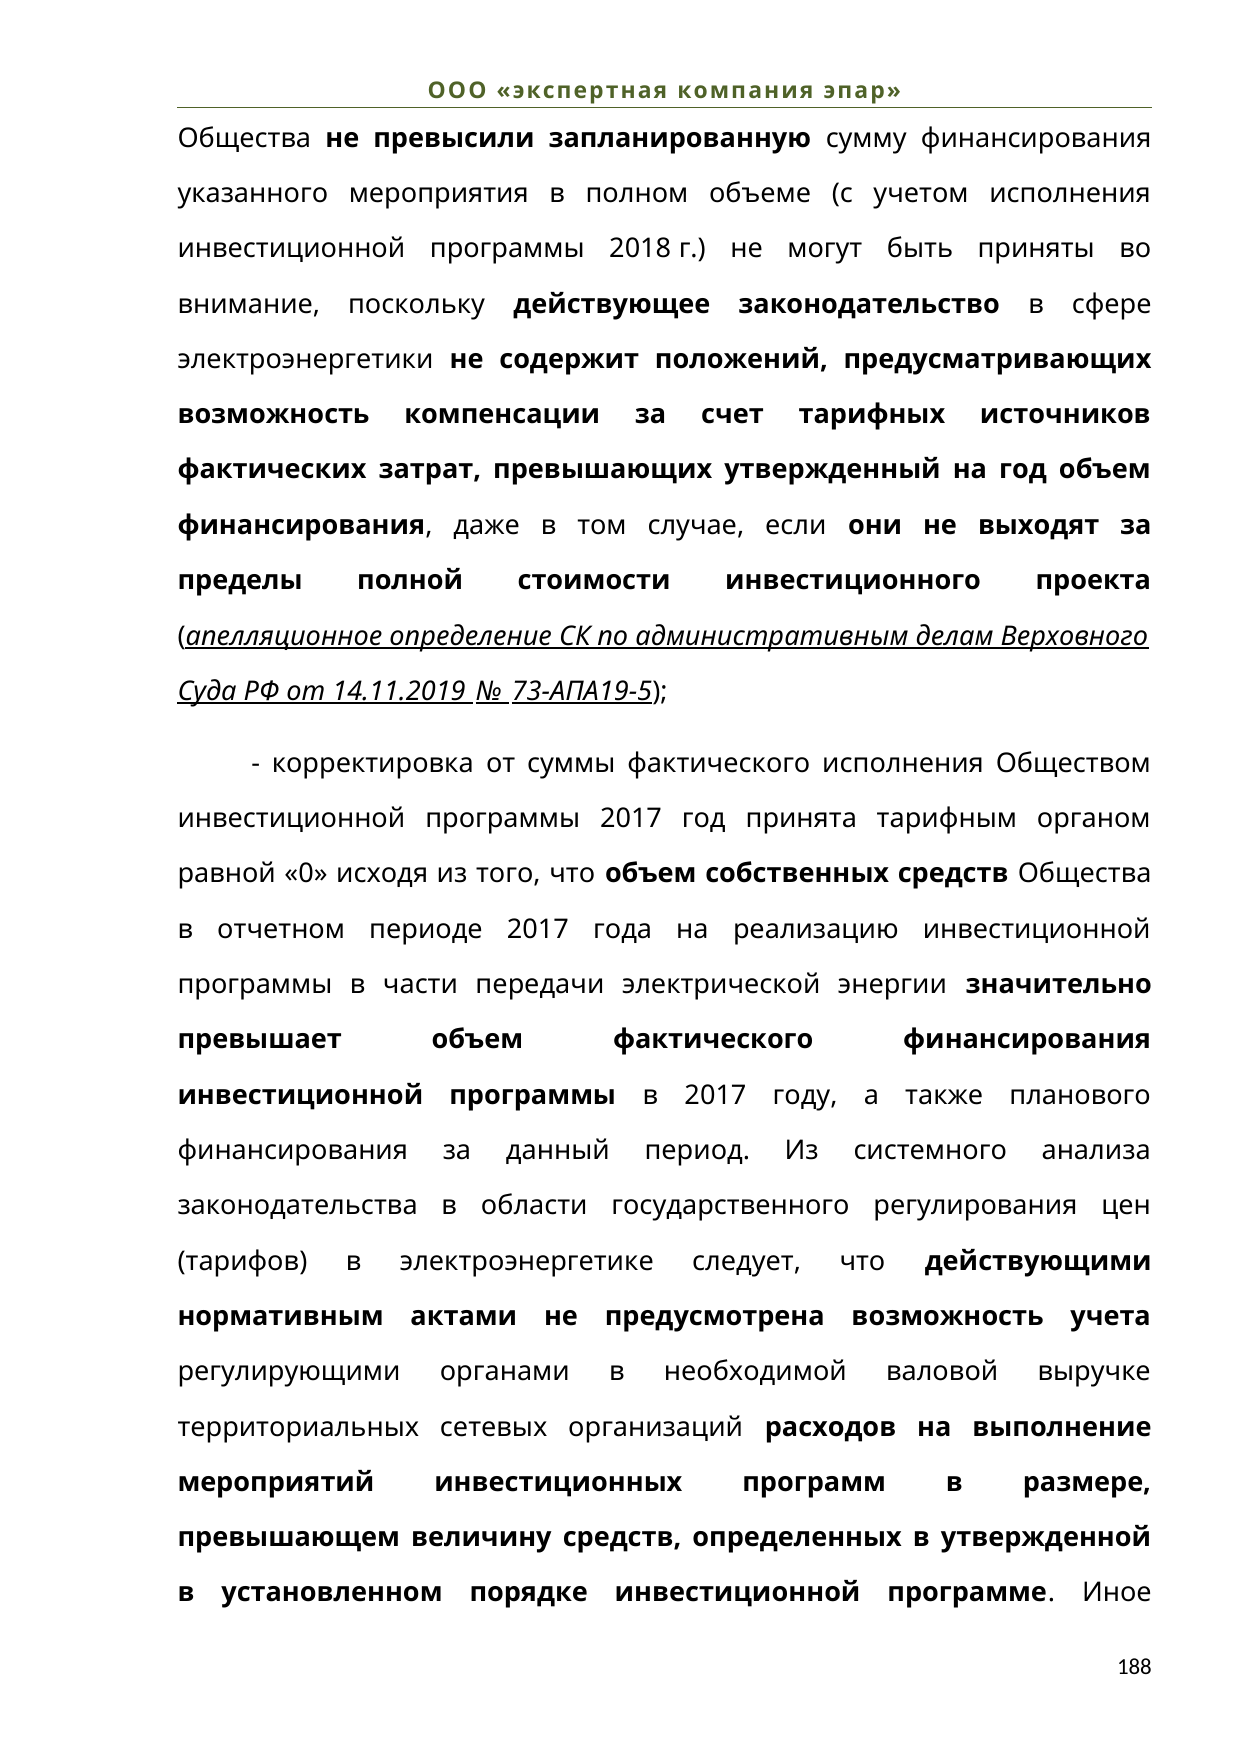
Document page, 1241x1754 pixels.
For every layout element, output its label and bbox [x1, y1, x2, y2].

text [177, 743, 1152, 1610]
text [177, 118, 1152, 708]
